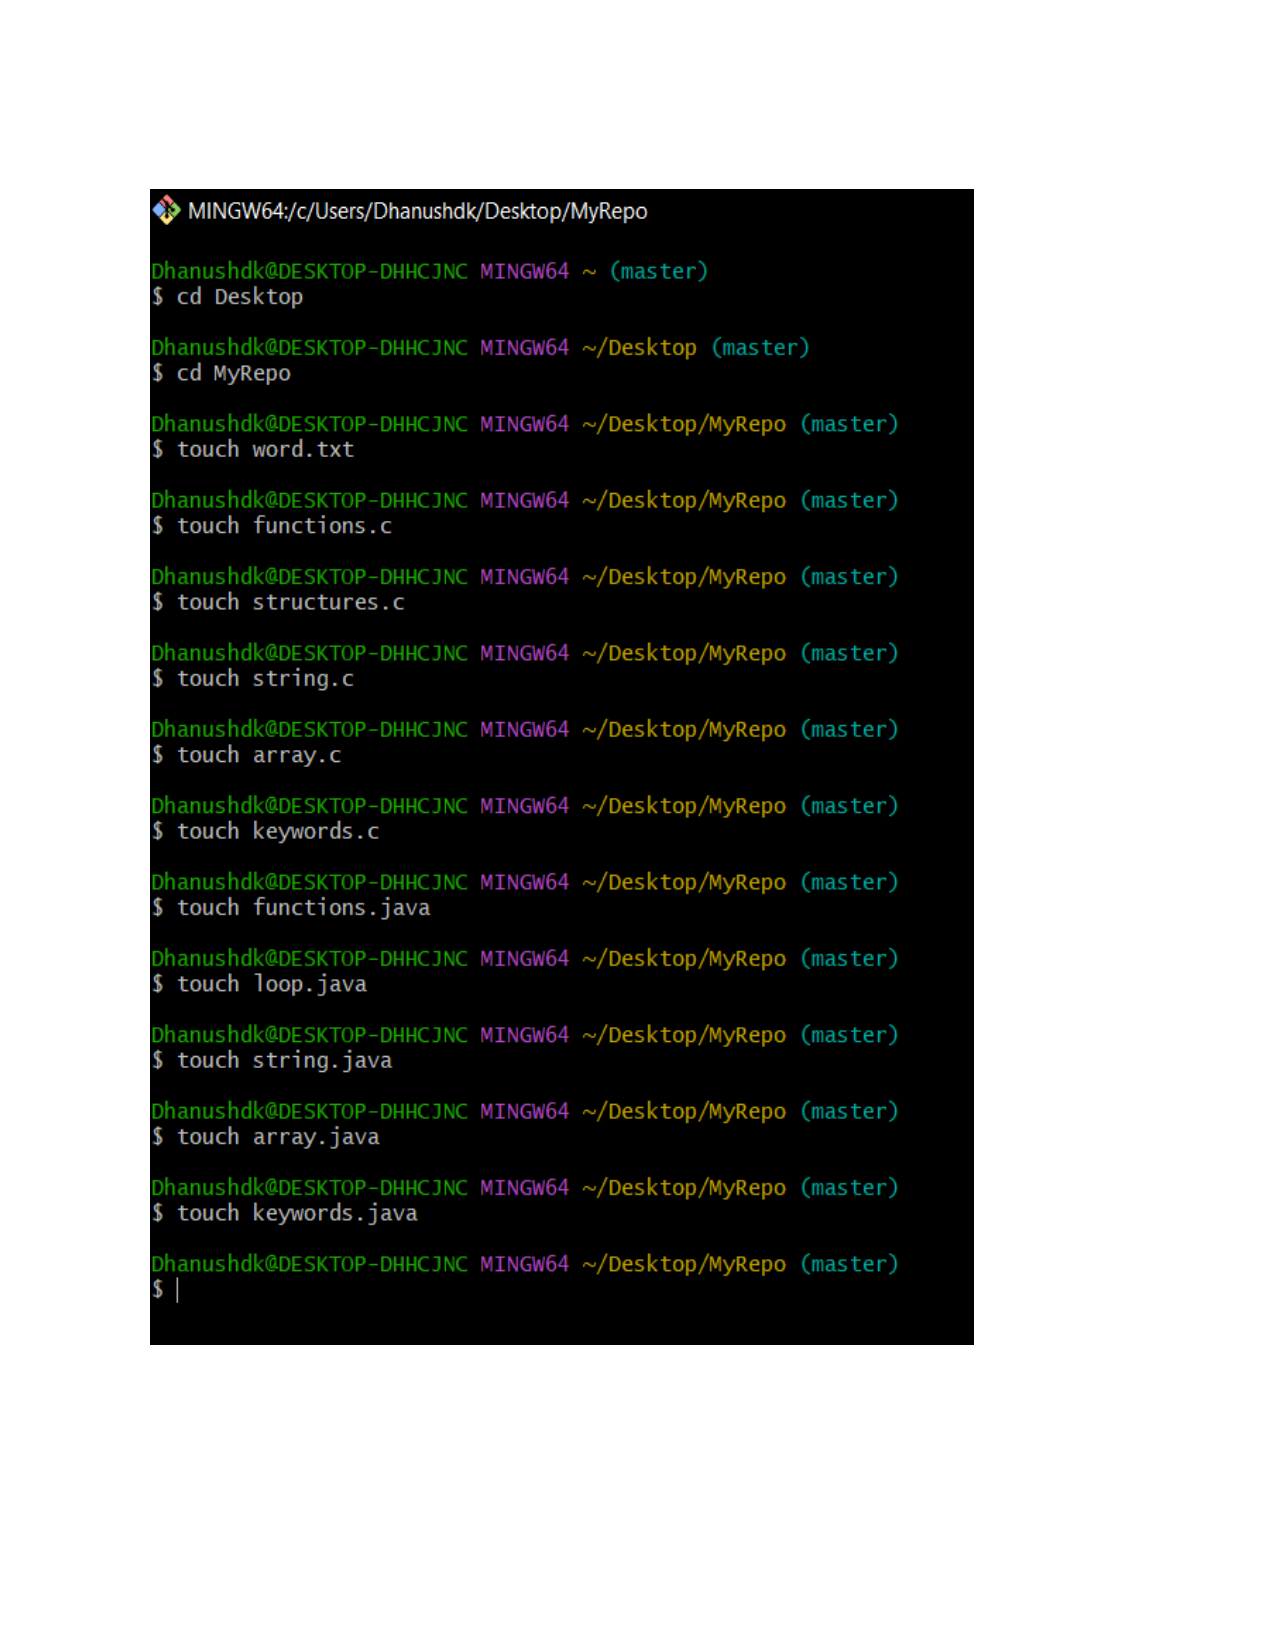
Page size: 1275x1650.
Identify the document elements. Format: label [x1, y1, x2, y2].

picture [150, 189, 974, 1345]
